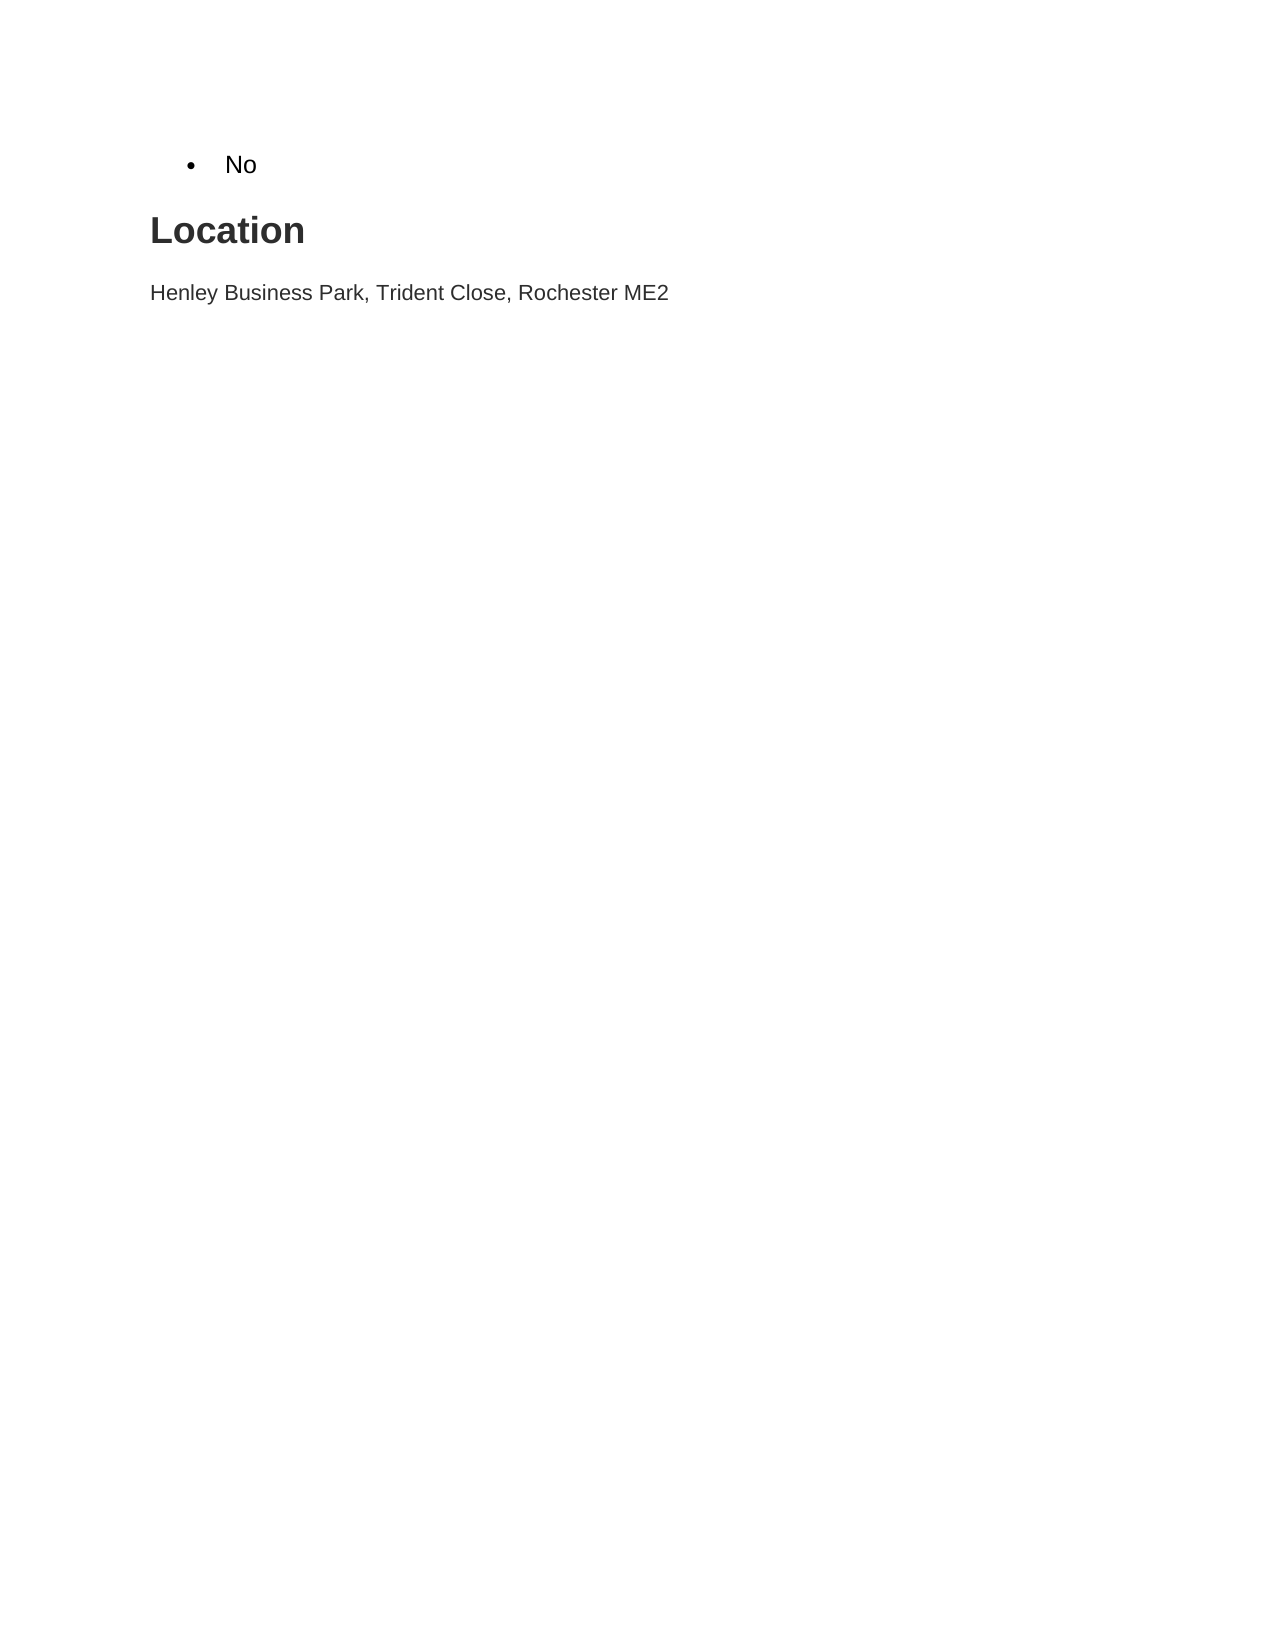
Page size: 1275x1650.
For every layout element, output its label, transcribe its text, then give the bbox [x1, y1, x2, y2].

list No [187, 150, 1125, 179]
text Location [150, 208, 1125, 251]
text Henley Business Park, Trident Close, Rochester ME2 [150, 280, 1125, 305]
